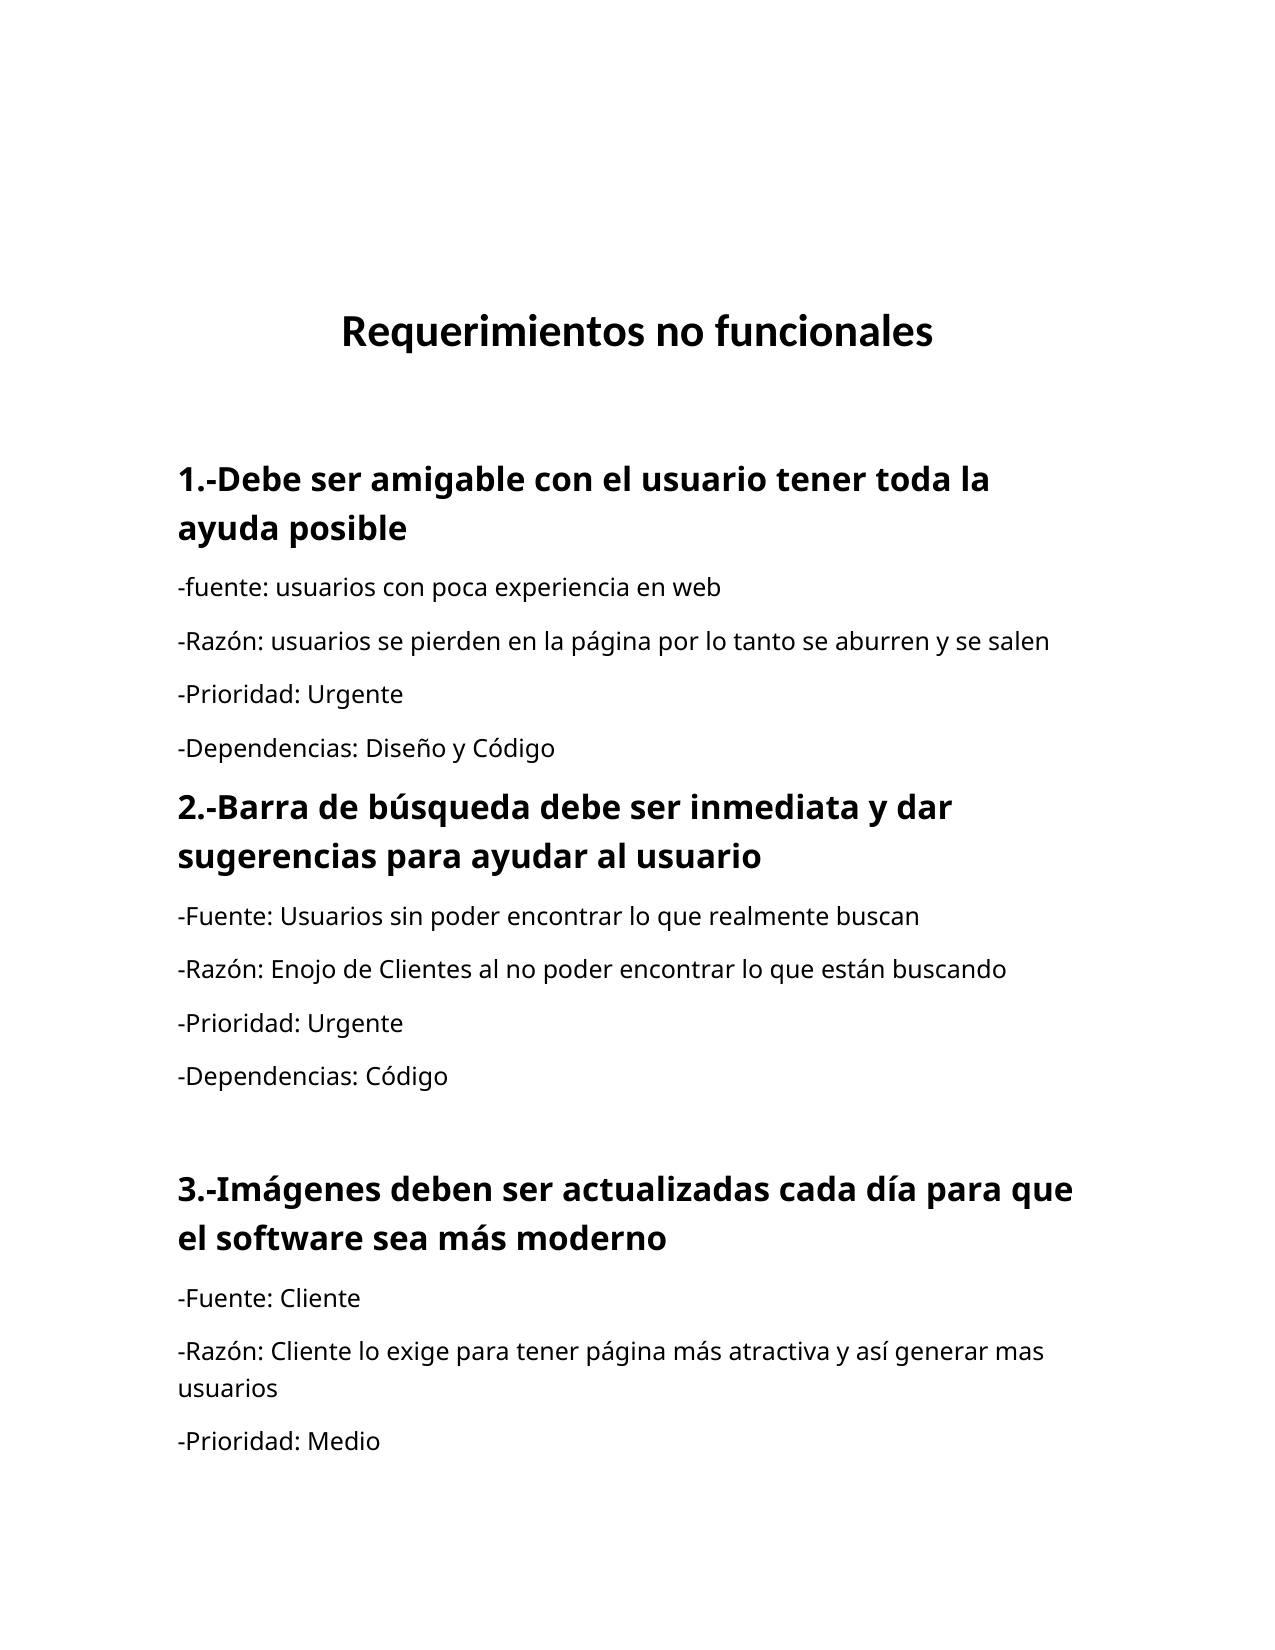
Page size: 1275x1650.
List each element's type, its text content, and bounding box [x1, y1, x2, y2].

text -Dependencias: Código [177, 1059, 1098, 1093]
text Requerimientos no funcionales [177, 302, 1098, 357]
text 2.-Barra de búsqueda debe ser inmediata y dar sugerencias para ayudar al usuario [177, 784, 1098, 878]
text -Razón: Cliente lo exige para tener página más atractiva y así generar mas usuarios [177, 1334, 1098, 1404]
text -Prioridad: Urgente [177, 677, 1098, 711]
text -Fuente: Cliente [177, 1280, 1098, 1314]
text -fuente: usuarios con poca experiencia en web [177, 570, 1098, 604]
text -Prioridad: Medio [177, 1424, 1098, 1458]
text 1.-Debe ser amigable con el usuario tener toda la ayuda posible [177, 456, 1098, 550]
text 3.-Imágenes deben ser actualizadas cada día para que el software sea más moderno [177, 1166, 1098, 1260]
text -Fuente: Usuarios sin poder encontrar lo que realmente buscan [177, 898, 1098, 932]
text -Razón: Enojo de Clientes al no poder encontrar lo que están buscando [177, 952, 1098, 986]
text -Prioridad: Urgente [177, 1005, 1098, 1039]
text -Razón: usuarios se pierden en la página por lo tanto se aburren y se salen [177, 623, 1098, 658]
text -Dependencias: Diseño y Código [177, 730, 1098, 764]
